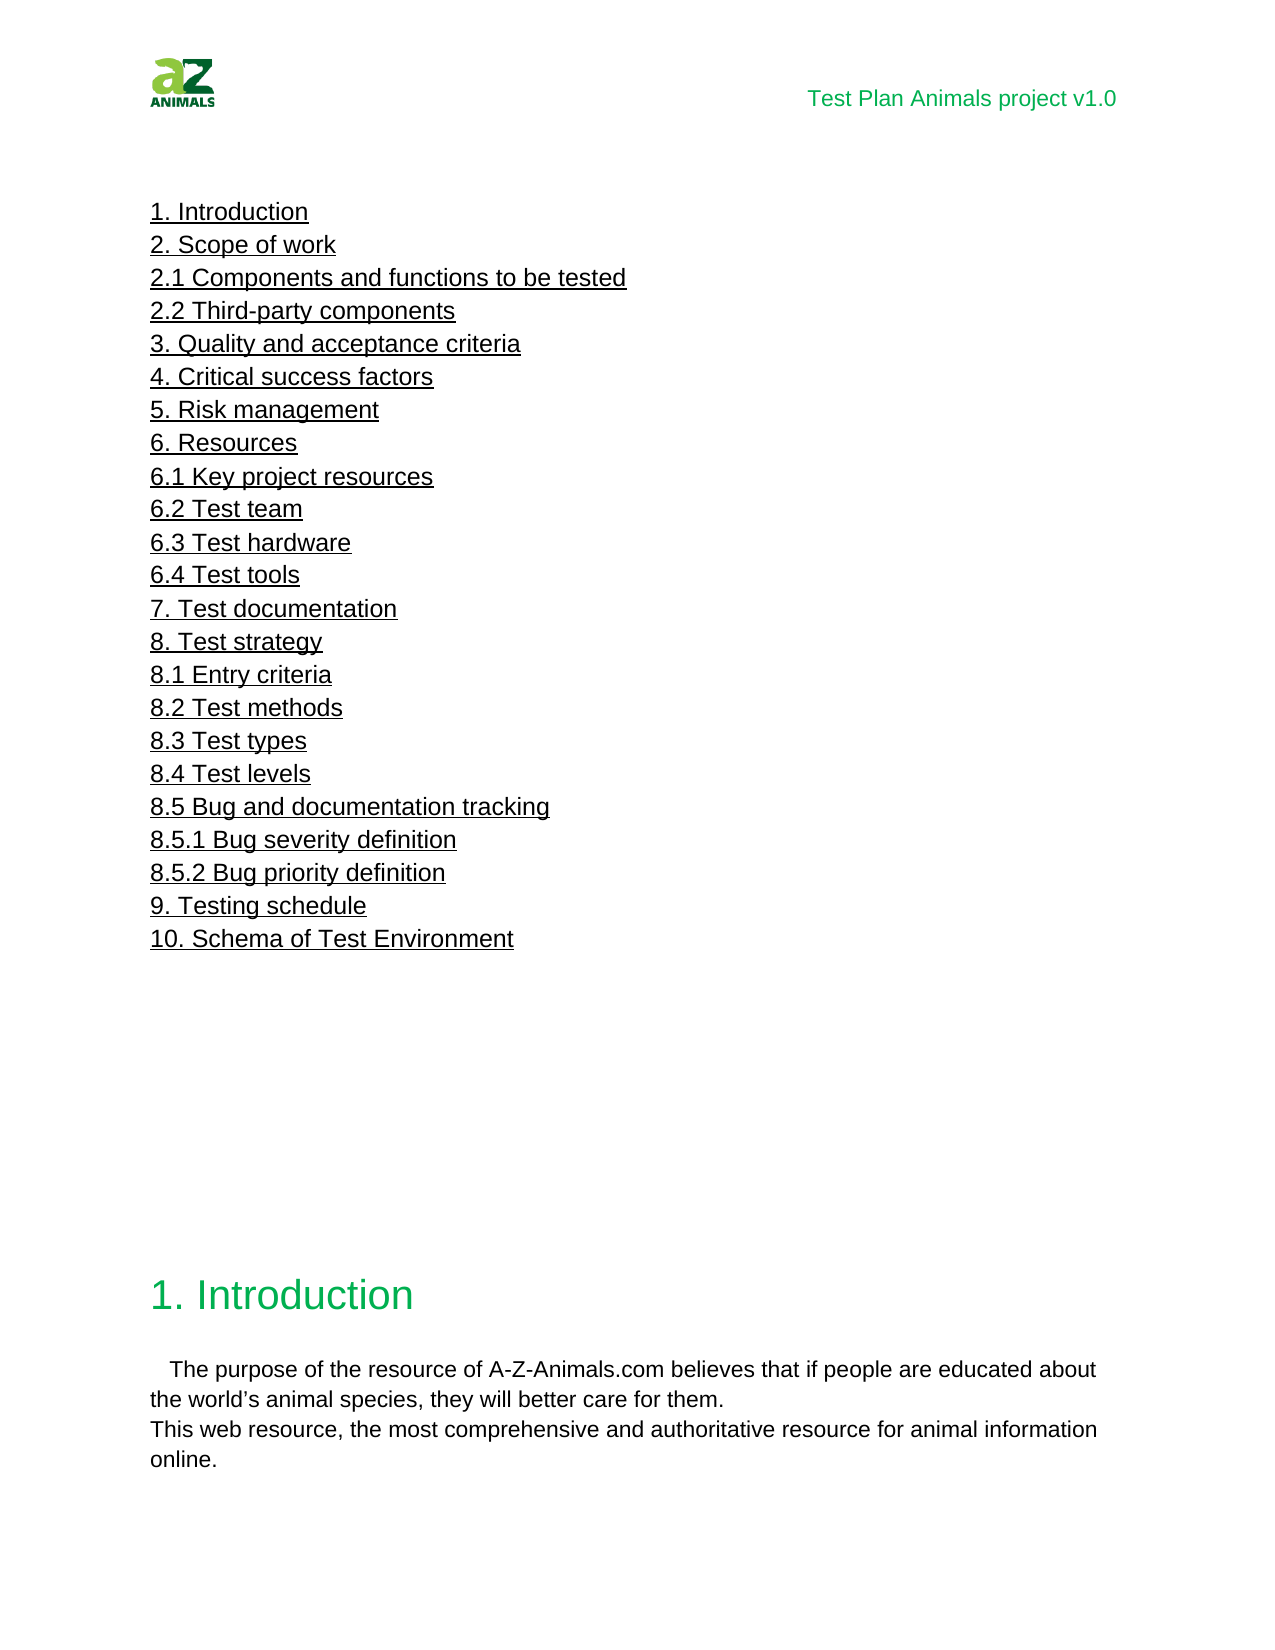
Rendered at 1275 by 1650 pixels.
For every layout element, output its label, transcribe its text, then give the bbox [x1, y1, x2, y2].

text 8.3 Test types [150, 726, 1125, 754]
text 6.4 Test tools [150, 561, 1125, 589]
text 6. Resources [150, 428, 1125, 457]
picture [150, 58, 215, 107]
text 2.2 Third-party components [150, 296, 1125, 325]
text 4. Critical success factors [150, 362, 1125, 391]
text This web resource, the most comprehensive and authoritative resource for animal information online. [150, 1416, 1125, 1473]
text 8. Test strategy [150, 627, 1125, 655]
text 1. Introduction [150, 197, 1125, 226]
text 2. Scope of work [150, 230, 1125, 259]
text 10. Schema of Test Environment [150, 924, 1125, 952]
text 8.5.1 Bug severity definition [150, 825, 1125, 853]
text 5. Risk management [150, 395, 1125, 424]
subtitle 1. Introduction [150, 1270, 1125, 1318]
text 6.2 Test team [150, 494, 1125, 523]
text 3. Quality and acceptance criteria [150, 329, 1125, 358]
text The purpose of the resource of A-Z-Animals.com believes that if people are educated about the world’s animal species, they will better care for them. [150, 1356, 1125, 1412]
text 6.3 Test hardware [150, 527, 1125, 556]
text 2.1 Components and functions to be tested [150, 263, 1125, 292]
text 8.5.2 Bug priority definition [150, 858, 1125, 886]
text 9. Testing schedule [150, 891, 1125, 919]
text 8.1 Entry criteria [150, 659, 1125, 688]
text 6.1 Key project resources [150, 461, 1125, 490]
text 8.4 Test levels [150, 759, 1125, 787]
text 7. Test documentation [150, 593, 1125, 622]
text 8.2 Test methods [150, 693, 1125, 721]
text 8.5 Bug and documentation tracking [150, 792, 1125, 820]
